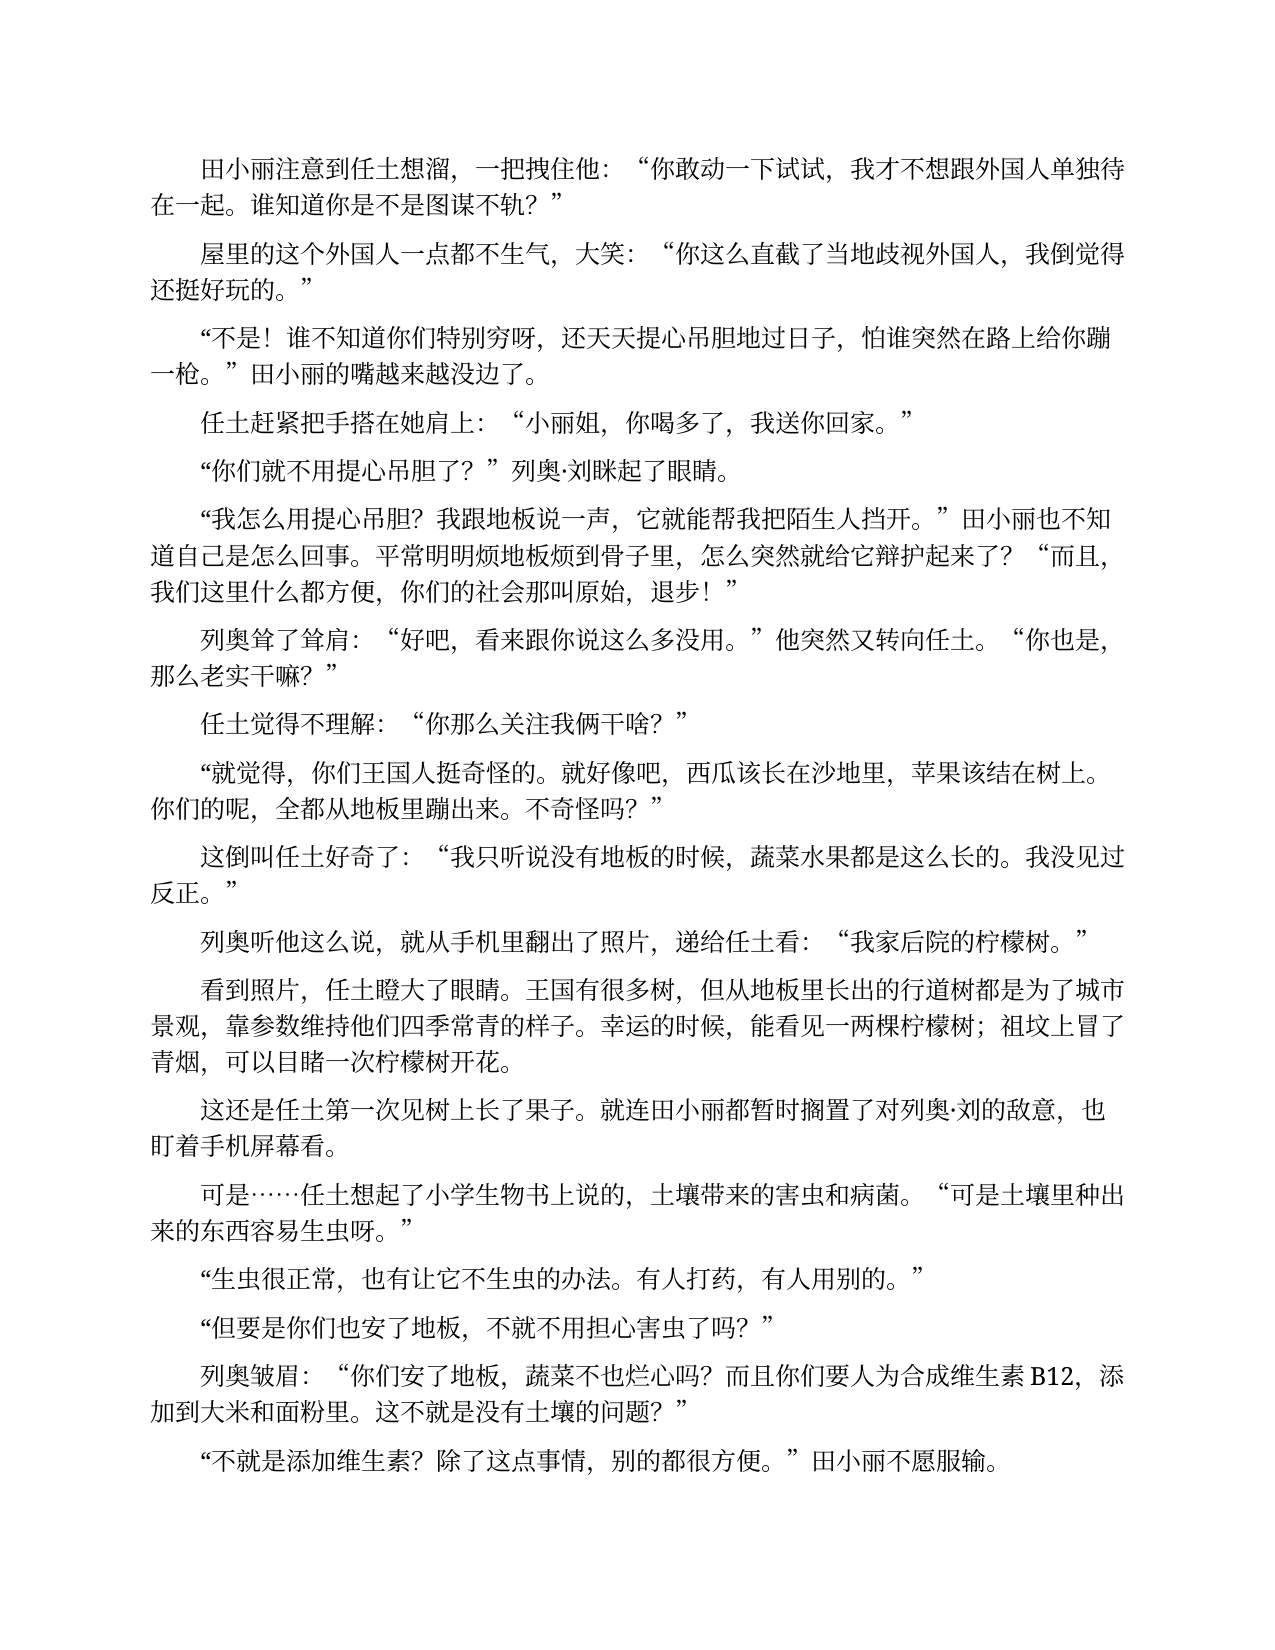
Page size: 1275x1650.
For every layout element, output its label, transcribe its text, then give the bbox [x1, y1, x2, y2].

text 任土觉得不理解：“你那么关注我俩干啥？” [150, 705, 1125, 741]
text “就觉得，你们王国人挺奇怪的。就好像吧，西瓜该长在沙地里，苹果该结在树上。你们的呢，全都从地板里蹦出来。不奇怪吗？” [150, 753, 1125, 825]
text 列奥皱眉：“你们安了地板，蔬菜不也烂心吗？而且你们要人为合成维生素B12，添加到大米和面粉里。这不就是没有土壤的问题？” [150, 1357, 1125, 1429]
text 列奥耸了耸肩：“好吧，看来跟你说这么多没用。”他突然又转向任土。“你也是，那么老实干嘛？” [150, 621, 1125, 692]
text 屋里的这个外国人一点都不生气，大笑：“你这么直截了当地歧视外国人，我倒觉得还挺好玩的。” [150, 234, 1125, 306]
text “我怎么用提心吊胆？我跟地板说一声，它就能帮我把陌生人挡开。”田小丽也不知道自己是怎么回事。平常明明烦地板烦到骨子里，怎么突然就给它辩护起来了？“而且，我们这里什么都方便，你们的社会那叫原始，退步！” [150, 500, 1125, 608]
text 这倒叫任土好奇了：“我只听说没有地板的时候，蔬菜水果都是这么长的。我没见过反正。” [150, 838, 1125, 910]
text 这还是任土第一次见树上长了果子。就连田小丽都暂时搁置了对列奥·刘的敌意，也盯着手机屏幕看。 [150, 1091, 1125, 1163]
text 可是……任土想起了小学生物书上说的，土壤带来的害虫和病菌。“可是土壤里种出来的东西容易生虫呀。” [150, 1176, 1125, 1247]
text 田小丽注意到任土想溜，一把拽住他：“你敢动一下试试，我才不想跟外国人单独待在一起。谁知道你是不是图谋不轨？” [150, 150, 1125, 222]
text 看到照片，任土瞪大了眼睛。王国有很多树，但从地板里长出的行道树都是为了城市景观，靠参数维持他们四季常青的样子。幸运的时候，能看见一两棵柠檬树；祖坟上冒了青烟，可以目睹一次柠檬树开花。 [150, 971, 1125, 1078]
text 任土赶紧把手搭在她肩上：“小丽姐，你喝多了，我送你回家。” [150, 403, 1125, 439]
text 列奥听他这么说，就从手机里翻出了照片，递给任土看：“我家后院的柠檬树。” [150, 922, 1125, 958]
text “生虫很正常，也有让它不生虫的办法。有人打药，有人用别的。” [150, 1260, 1125, 1296]
text “你们就不用提心吊胆了？”列奥·刘眯起了眼睛。 [150, 452, 1125, 488]
text “不是！谁不知道你们特别穷呀，还天天提心吊胆地过日子，怕谁突然在路上给你蹦一枪。”田小丽的嘴越来越没边了。 [150, 319, 1125, 391]
text “但要是你们也安了地板，不就不用担心害虫了吗？” [150, 1308, 1125, 1344]
text “不就是添加维生素？除了这点事情，别的都很方便。”田小丽不愿服输。 [150, 1441, 1125, 1477]
